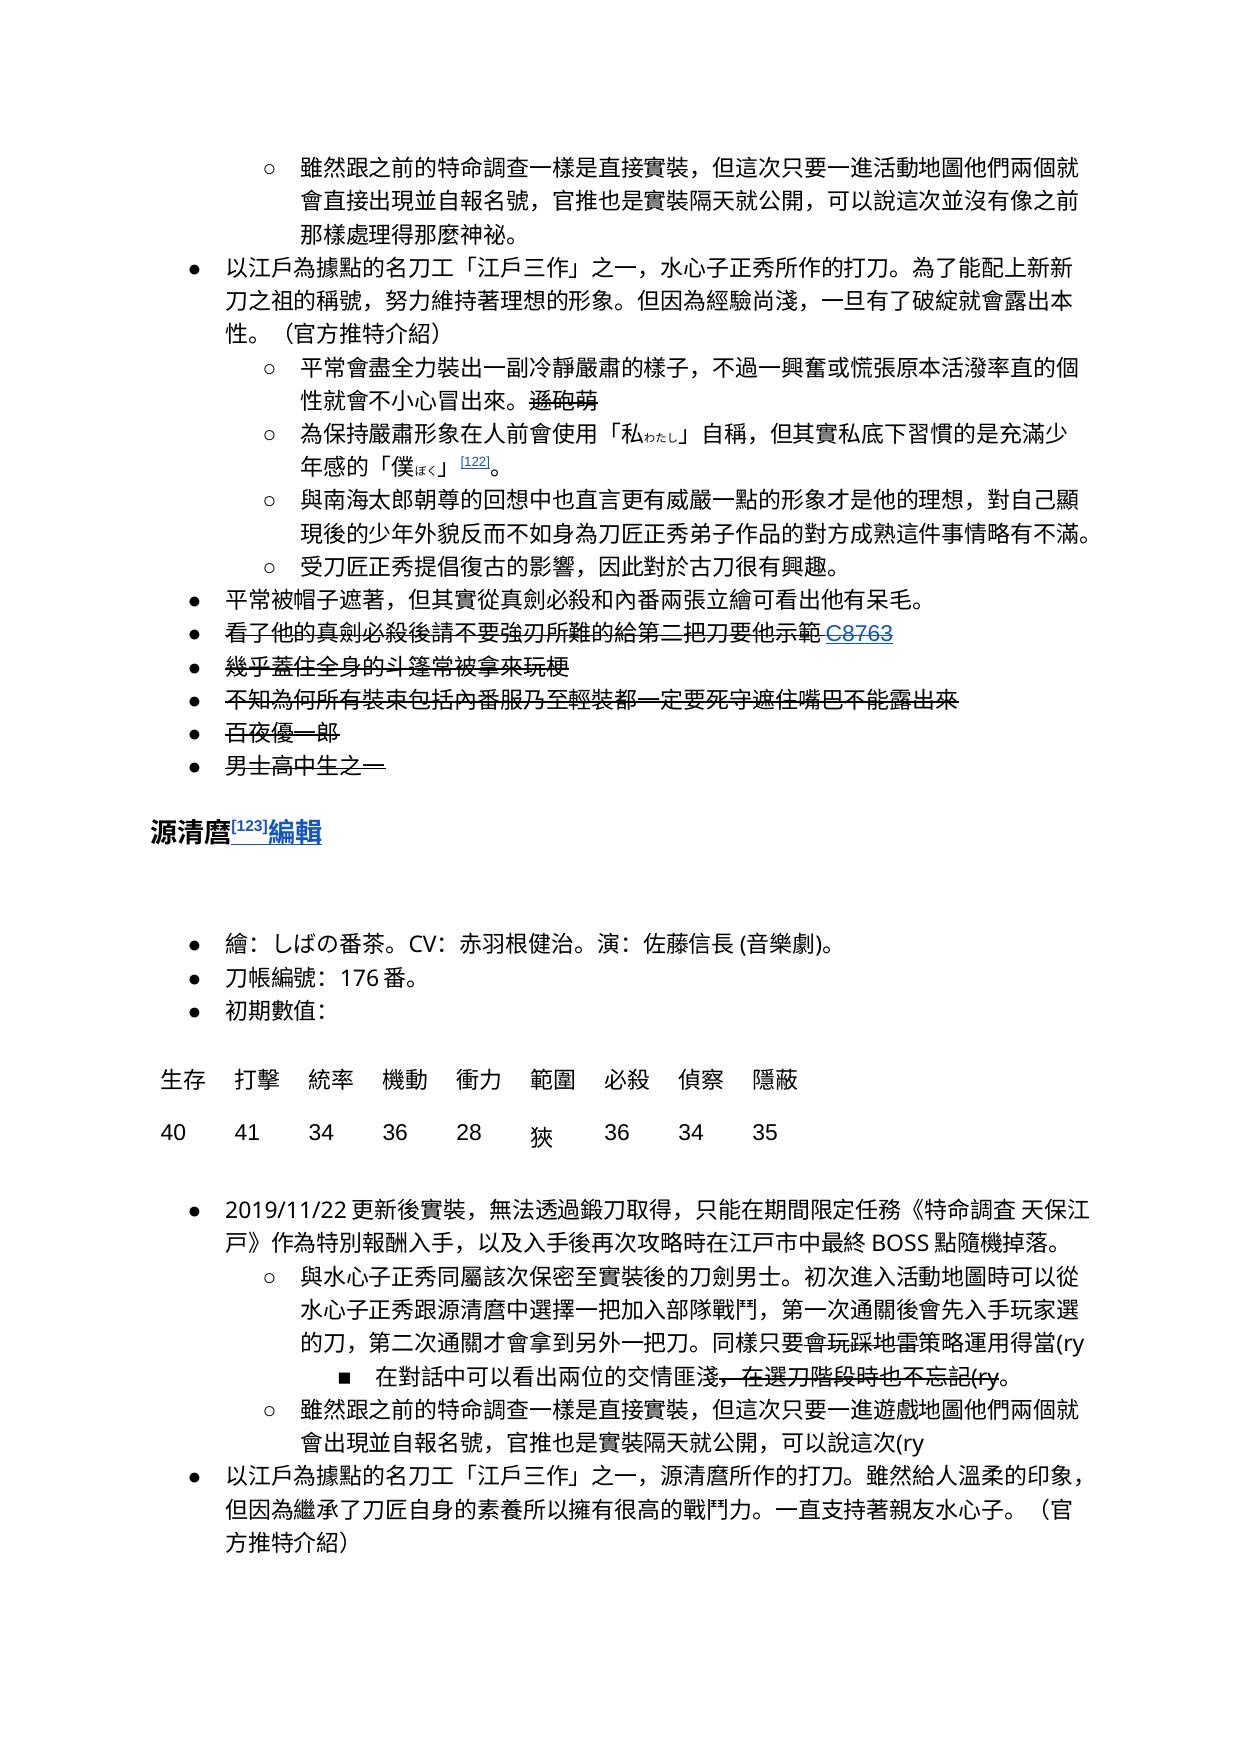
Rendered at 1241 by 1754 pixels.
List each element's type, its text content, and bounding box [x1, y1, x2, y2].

list 看了他的真劍必殺後請不要強刃所難的給第二把刀要他示範C8763 [187, 615, 1090, 648]
list 與水心子正秀同屬該次保密至實裝後的刀劍男士。初次進入活動地圖時可以從水心子正秀跟源清麿中選擇一把加入部隊戰鬥，第一次通關後會先入手玩家選的刀，第二次通關才會拿到另外一把刀。同樣只要會玩踩地雷策略運用得當(ry [262, 1258, 1090, 1358]
list 為保持嚴肅形象在人前會使用「私わたし」自稱，但其實私底下習慣的是充滿少年感的「僕ぼく」[122]。 [262, 416, 1090, 482]
list 幾乎蓋住全身的斗篷常被拿來玩梗 [187, 648, 1090, 682]
list 受刀匠正秀提倡復古的影響，因此對於古刀很有興趣。 [262, 549, 1090, 582]
list 百夜優一郎 [187, 715, 1090, 748]
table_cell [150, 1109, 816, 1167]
list 平常被帽子遮著，但其實從真劍必殺和內番兩張立繪可看出他有呆毛。 [187, 582, 1090, 615]
list 男士高中生之一 [187, 748, 1090, 781]
list 初期數值： [187, 993, 1090, 1026]
list 雖然跟之前的特命調查一樣是直接實裝，但這次只要一進遊戲地圖他們兩個就會出現並自報名號，官推也是實裝隔天就公開，可以說這次(ry [262, 1392, 1090, 1458]
list 與南海太郎朝尊的回想中也直言更有威嚴一點的形象才是他的理想，對自己顯現後的少年外貌反而不如身為刀匠正秀弟子作品的對方成熟這件事情略有不滿。 [262, 482, 1090, 549]
list 以江戶為據點的名刀工「江戶三作」之一，水心子正秀所作的打刀。為了能配上新新刀之祖的稱號，努力維持著理想的形象。但因為經驗尚淺，一旦有了破綻就會露出本性。（官方推特介紹） [187, 250, 1090, 349]
list 不知為何所有裝束包括內番服乃至輕裝都一定要死守遮住嘴巴不能露出來 [187, 682, 1090, 715]
list 在對話中可以看出兩位的交情匪淺，在選刀階段時也不忘記(ry。 [337, 1358, 1090, 1392]
list 平常會盡全力裝出一副冷靜嚴肅的樣子，不過一興奮或慌張原本活潑率直的個性就會不小心冒出來。遜砲萌 [262, 349, 1090, 416]
list 雖然跟之前的特命調查一樣是直接實裝，但這次只要一進活動地圖他們兩個就會直接出現並自報名號，官推也是實裝隔天就公開，可以說這次並沒有像之前那樣處理得那麼神祕。 [262, 150, 1090, 250]
list 以江戶為據點的名刀工「江戶三作」之一，源清麿所作的打刀。雖然給人溫柔的印象，但因為繼承了刀匠自身的素養所以擁有很高的戰鬥力。一直支持著親友水心子。（官方推特介紹） [187, 1458, 1090, 1558]
subtitle 源清麿[123]編輯 [150, 811, 1090, 850]
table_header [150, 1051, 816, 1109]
list 繪：しばの番茶。CV：赤羽根健治。演：佐藤信長 (音樂劇)。 [187, 926, 1090, 959]
list 刀帳編號：176番。 [187, 959, 1090, 993]
list 2019/11/22更新後實裝，無法透過鍛刀取得，只能在期間限定任務《特命調査 天保江戸》作為特別報酬入手，以及入手後再次攻略時在江戸市中最終BOSS點隨機掉落。 [187, 1192, 1090, 1258]
